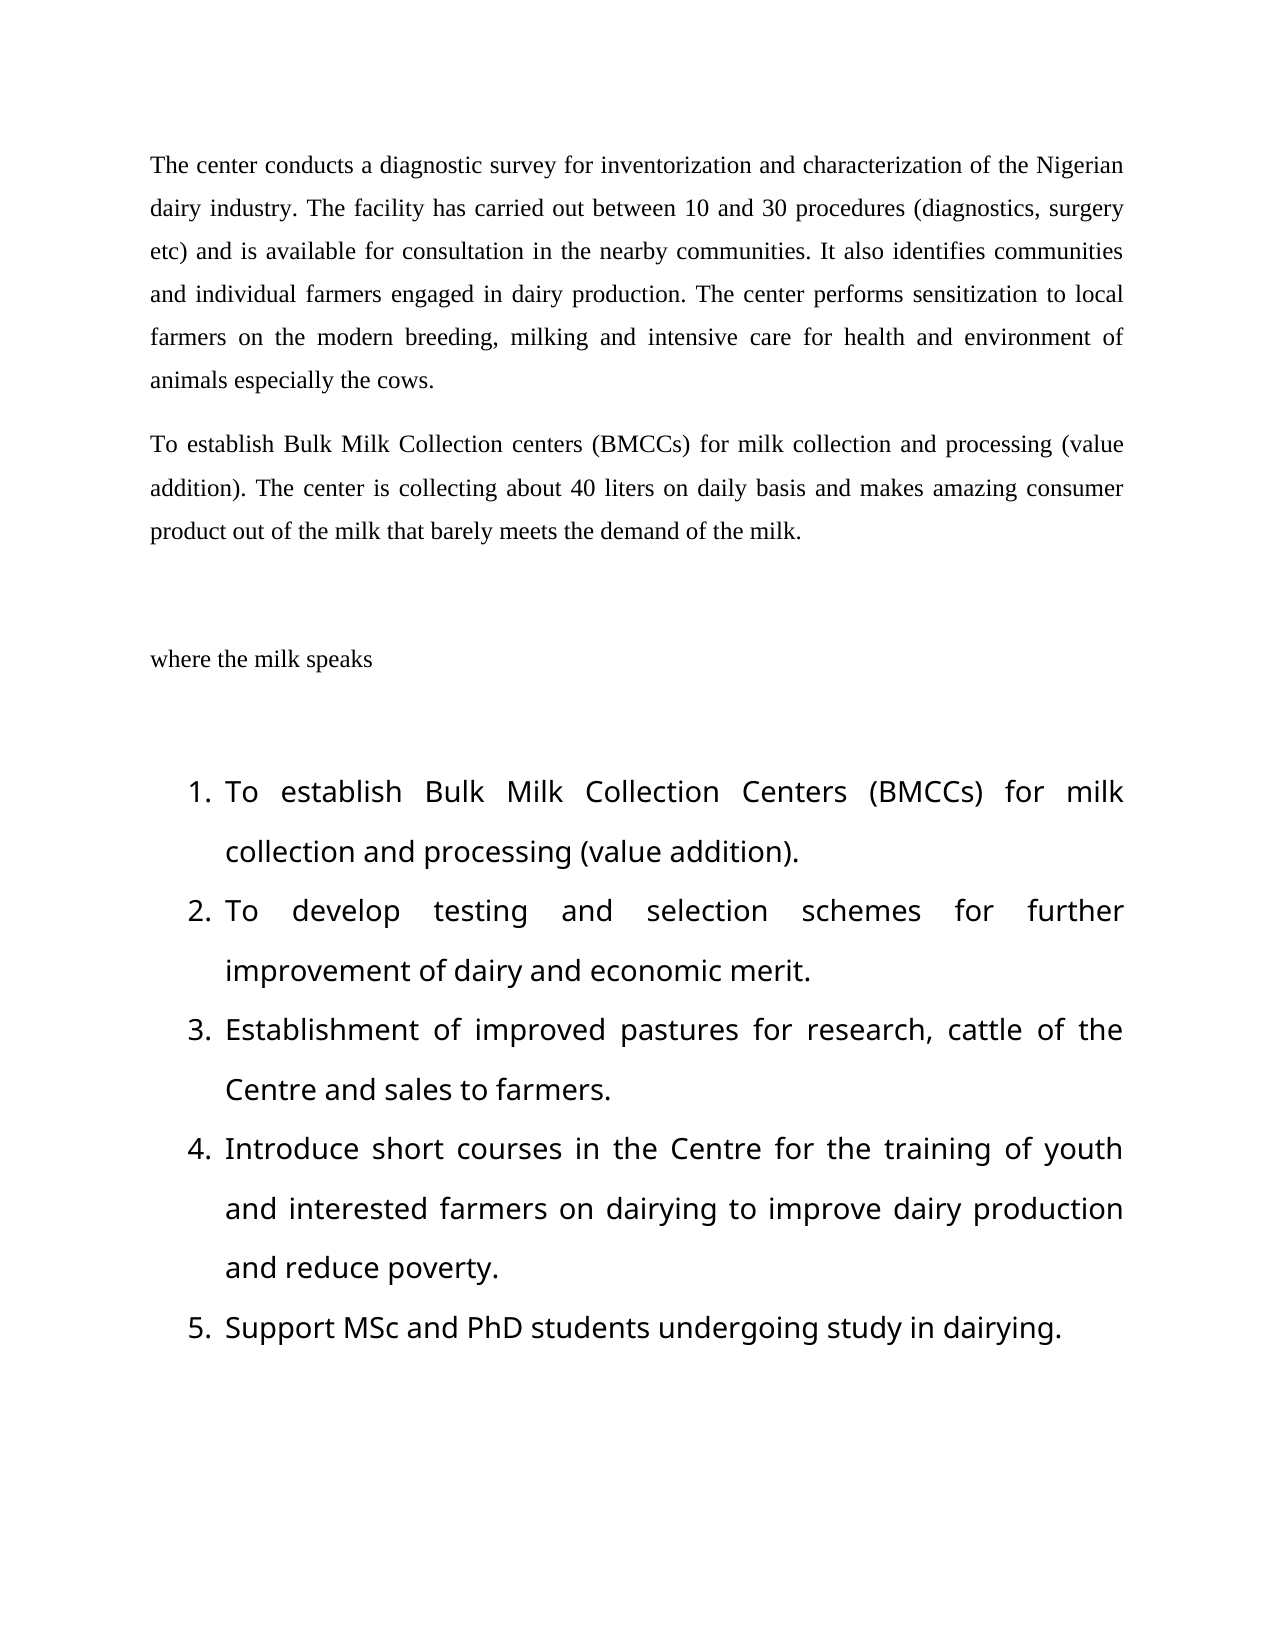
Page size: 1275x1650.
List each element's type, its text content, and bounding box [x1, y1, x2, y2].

text The center conducts a diagnostic survey for inventorization and characterization of the Nigerian dairy industry. The facility has carried out between 10 and 30 procedures (diagnostics, surgery etc) and is available for consultation in the nearby communities. It also identifies communities and individual farmers engaged in dairy production. The center performs sensitization to local farmers on the modern breeding, milking and intensive care for health and environment of animals especially the cows. [150, 150, 1125, 394]
list Establishment of improved pastures for research, cattle of the Centre and sales to farmers. [187, 1009, 1125, 1109]
list To establish Bulk Milk Collection Centers (BMCCs) for milk collection and processing (value addition). [187, 772, 1125, 871]
list Introduce short courses in the Centre for the training of youth and interested farmers on dairying to improve dairy production and reduce poverty. [187, 1128, 1125, 1287]
text To establish Bulk Milk Collection centers (BMCCs) for milk collection and processing (value addition). The center is collecting about 40 liters on daily basis and makes amazing consumer product out of the milk that barely meets the demand of the milk. [150, 429, 1125, 544]
text where the milk speaks [150, 644, 1125, 672]
list To develop testing and selection schemes for further improvement of dairy and economic merit. [187, 891, 1125, 990]
list Support MSc and PhD students undergoing study in dairying. [187, 1307, 1125, 1347]
